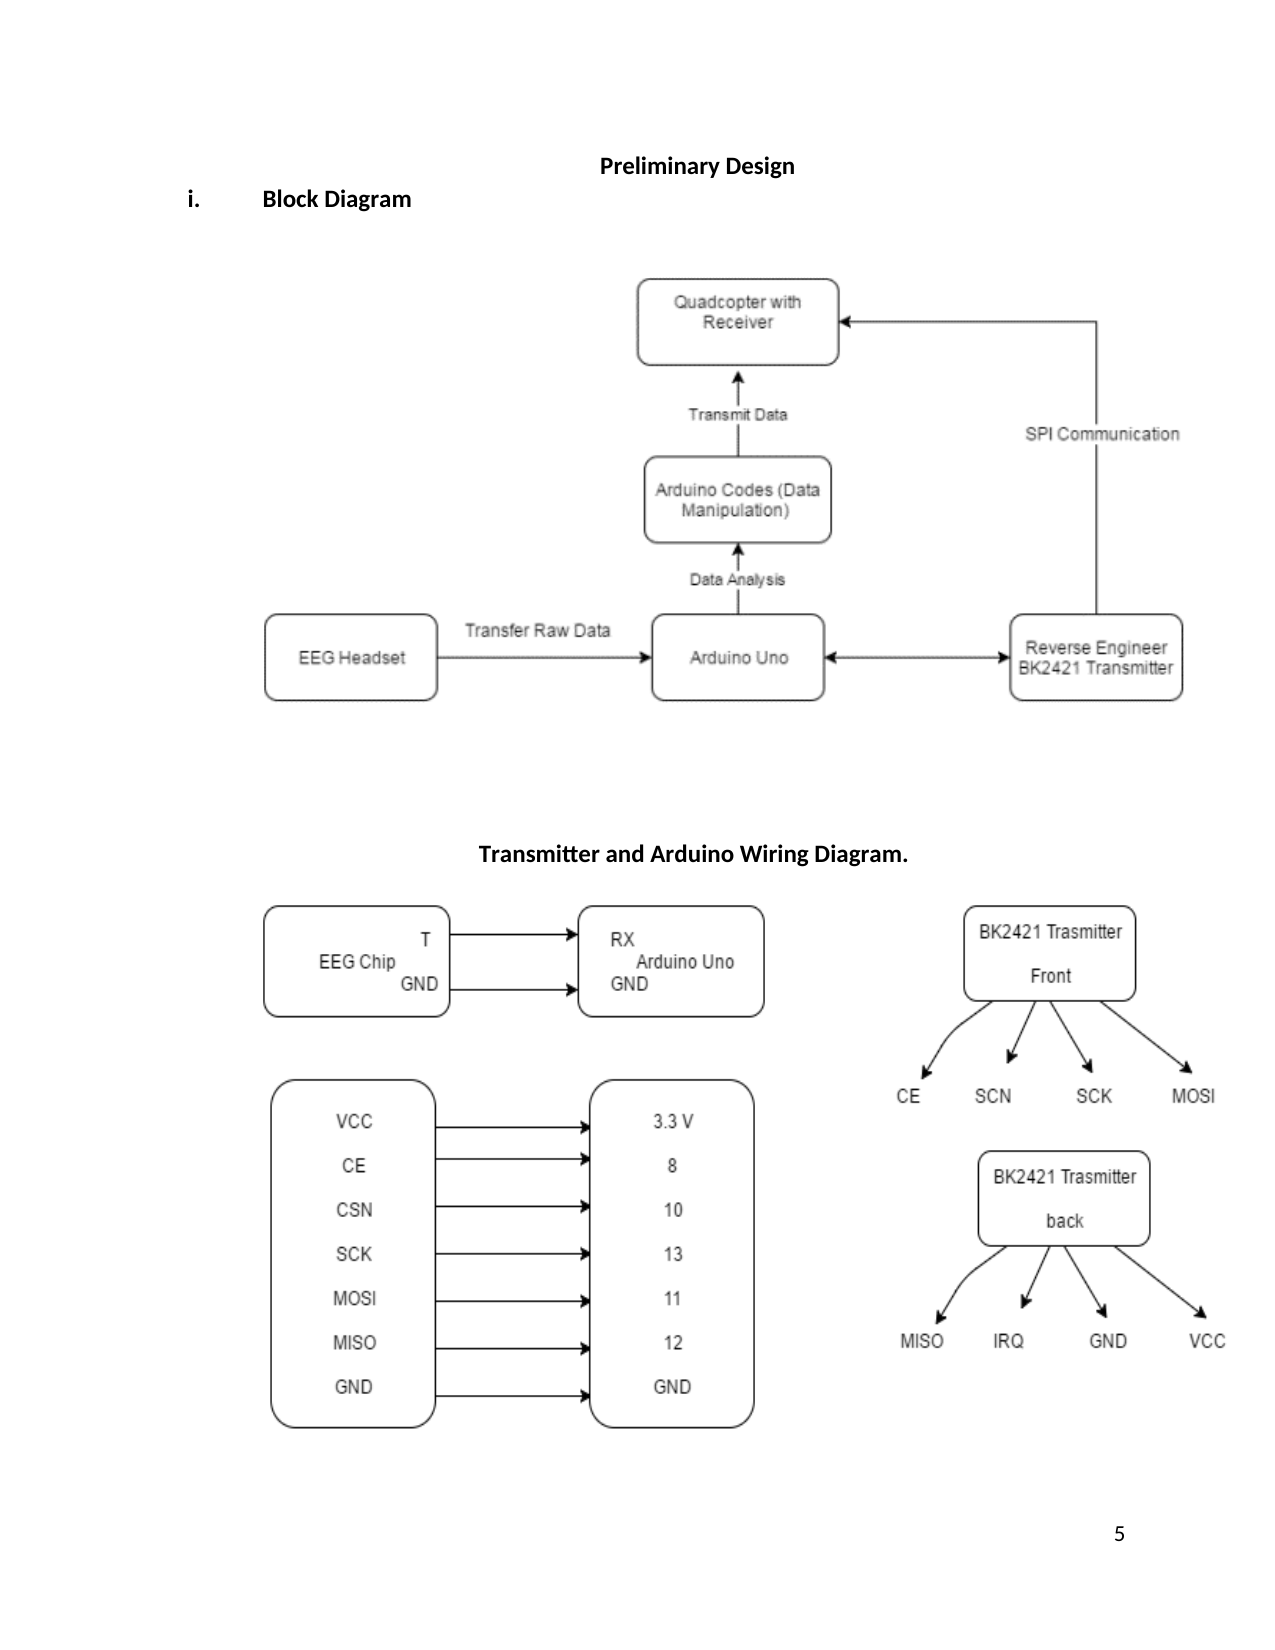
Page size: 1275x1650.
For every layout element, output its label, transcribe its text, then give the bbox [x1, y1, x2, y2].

list Block Diagram [187, 183, 1125, 213]
picture [263, 277, 1184, 703]
list Preliminary Design [562, 150, 1125, 181]
list Transmitter and Arduino Wiring Diagram. [262, 838, 1125, 869]
